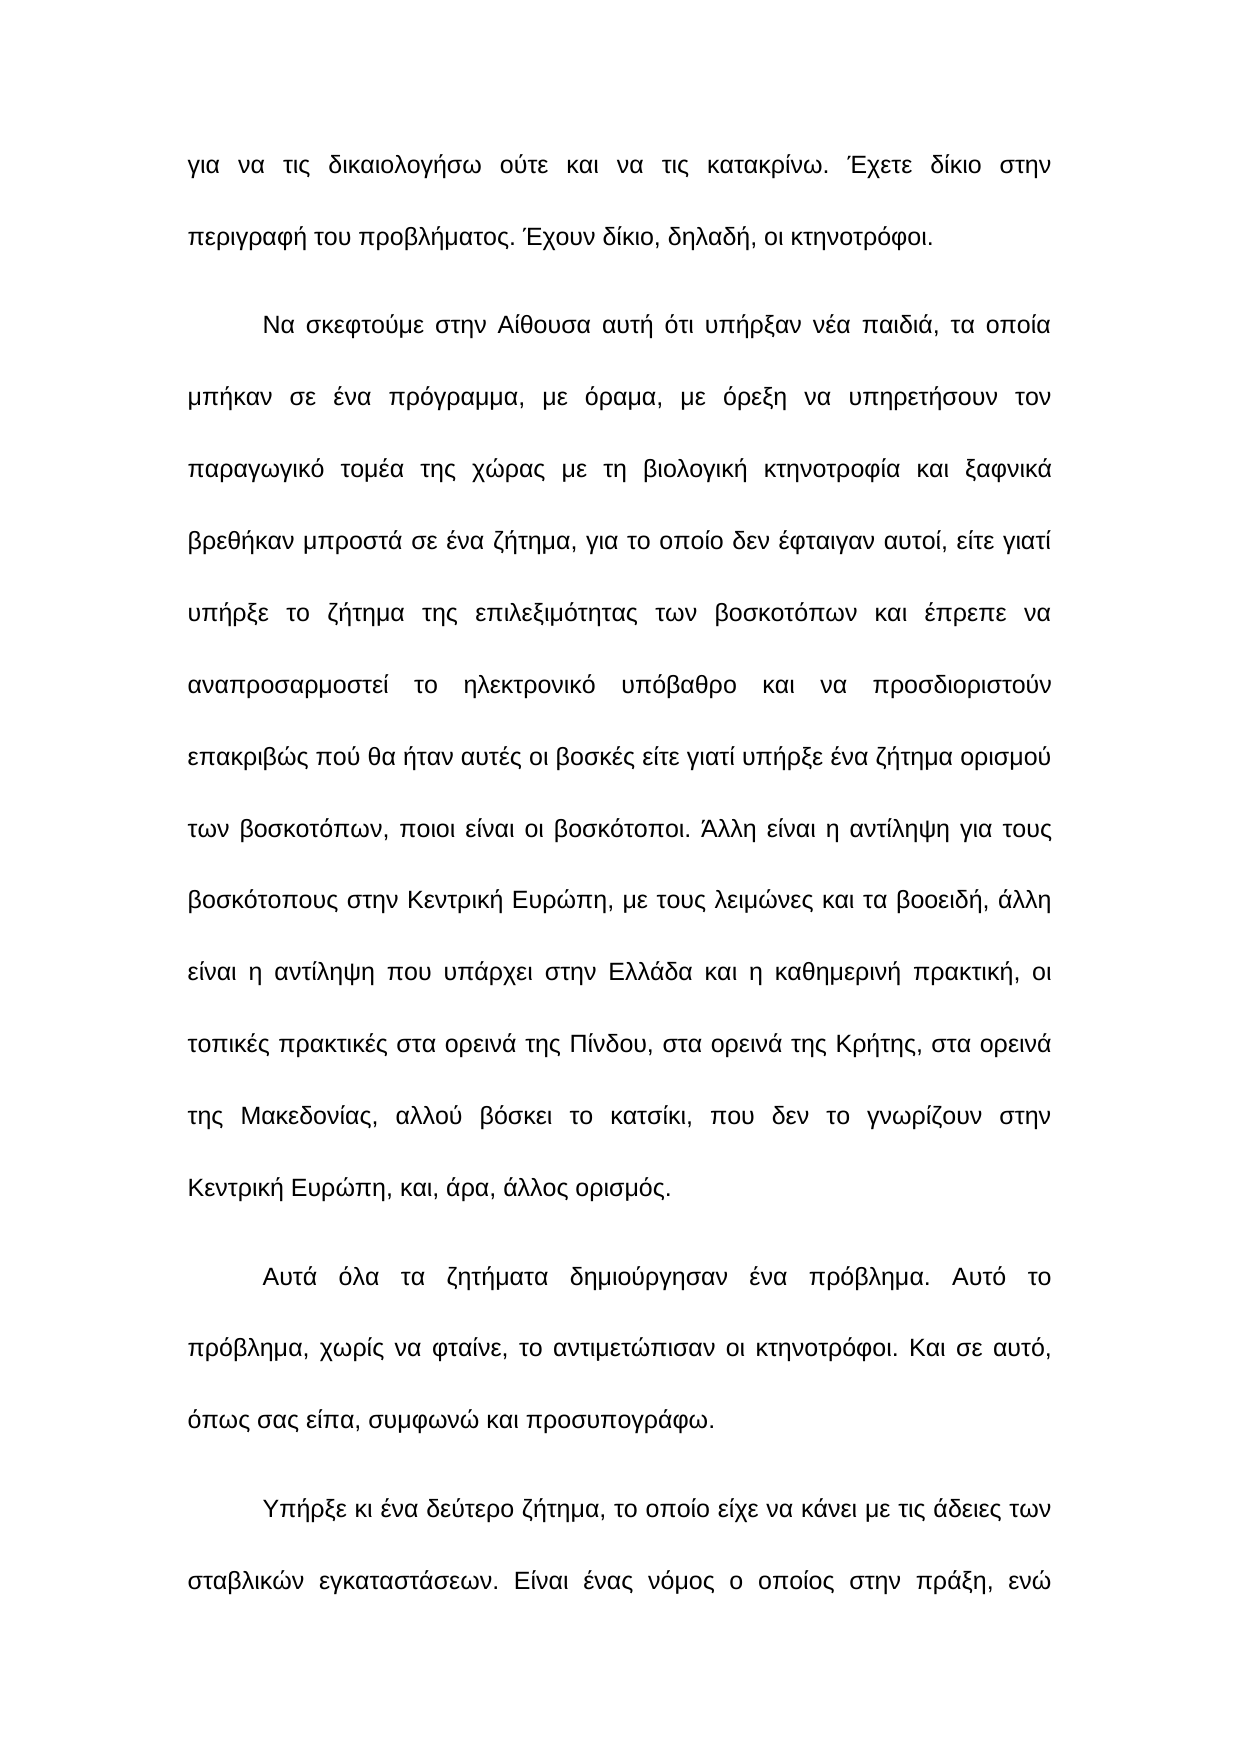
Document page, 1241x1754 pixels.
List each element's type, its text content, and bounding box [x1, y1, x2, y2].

text Αυτά όλα τα ζητήματα δημιούργησαν ένα πρόβλημα. Αυτό το πρόβλημα, χωρίς να φταίνε, το αντιμετώπισαν οι κτηνοτρόφοι. Και σε αυτό, όπως σας είπα, συμφωνώ και προσυπογράφω. [187, 1261, 1053, 1434]
text Να σκεφτούμε στην Αίθουσα αυτή ότι υπήρξαν νέα παιδιά, τα οποία μπήκαν σε ένα πρόγραμμα, με όραμα, με όρεξη να υπηρετήσουν τον παραγωγικό τομέα της χώρας με τη βιολογική κτηνοτροφία και ξαφνικά βρεθήκαν μπροστά σε ένα ζήτημα, για το οποίο δεν έφταιγαν αυτοί, είτε γιατί υπήρξε το ζήτημα της επιλεξιμότητας των βοσκοτόπων και έπρεπε να αναπροσαρμοστεί το ηλεκτρονικό υπόβαθρο και να προσδιοριστούν επακριβώς πού θα ήταν αυτές οι βοσκές είτε γιατί υπήρξε ένα ζήτημα ορισμού των βοσκοτόπων, ποιοι είναι οι βοσκότοποι. Άλλη είναι η αντίληψη για τους βοσκότοπους στην Κεντρική Ευρώπη, με τους λειμώνες και τα βοοειδή, άλλη είναι η αντίληψη που υπάρχει στην Ελλάδα και η καθημερινή πρακτική, οι τοπικές πρακτικές στα ορεινά της Πίνδου, στα ορεινά της Κρήτης, στα ορεινά της Μακεδονίας, αλλού βόσκει το κατσίκι, που δεν το γνωρίζουν στην Κεντρική Ευρώπη, και, άρα, άλλος ορισμός. [187, 310, 1053, 1202]
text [187, 150, 1053, 251]
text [187, 1494, 1053, 1594]
